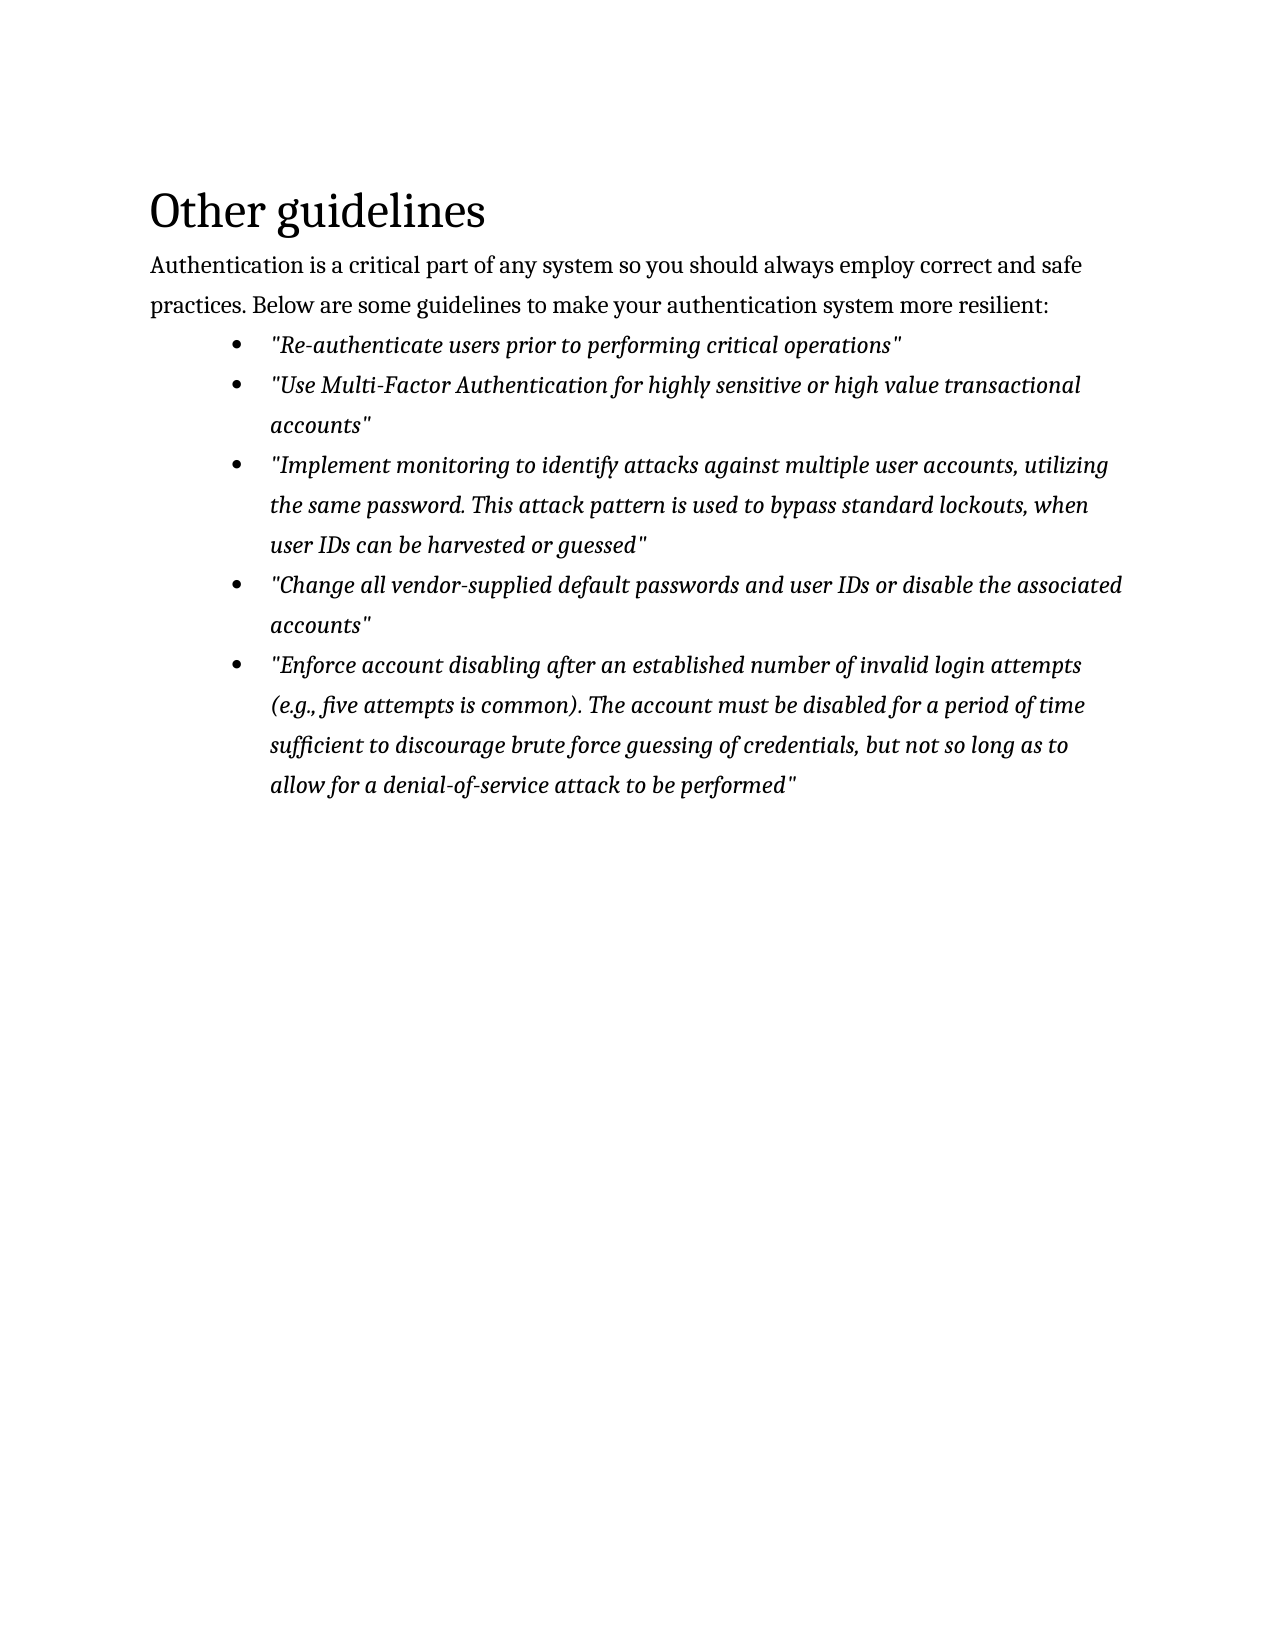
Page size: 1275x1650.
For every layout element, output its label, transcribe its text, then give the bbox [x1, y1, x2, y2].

subtitle Other guidelines [150, 180, 1125, 240]
list "Change all vendor-supplied default passwords and user IDs or disable the associated accounts" [232, 560, 1125, 640]
list "Enforce account disabling after an established number of invalid login attempts (e.g., five attempts is common). The account must be disabled for a period of time sufficient to discourage brute force guessing of credentials, but not so long as to allow for a denial-of-service attack to be performed" [232, 640, 1125, 800]
list "Re-authenticate users prior to performing critical operations" [232, 320, 1125, 360]
text Authentication is a critical part of any system so you should always employ correct and safe practices. Below are some guidelines to make your authentication system more resilient: [150, 240, 1125, 320]
list "Implement monitoring to identify attacks against multiple user accounts, utilizing the same password. This attack pattern is used to bypass standard lockouts, when user IDs can be harvested or guessed" [232, 440, 1125, 560]
list "Use Multi-Factor Authentication for highly sensitive or high value transactional accounts" [232, 360, 1125, 440]
